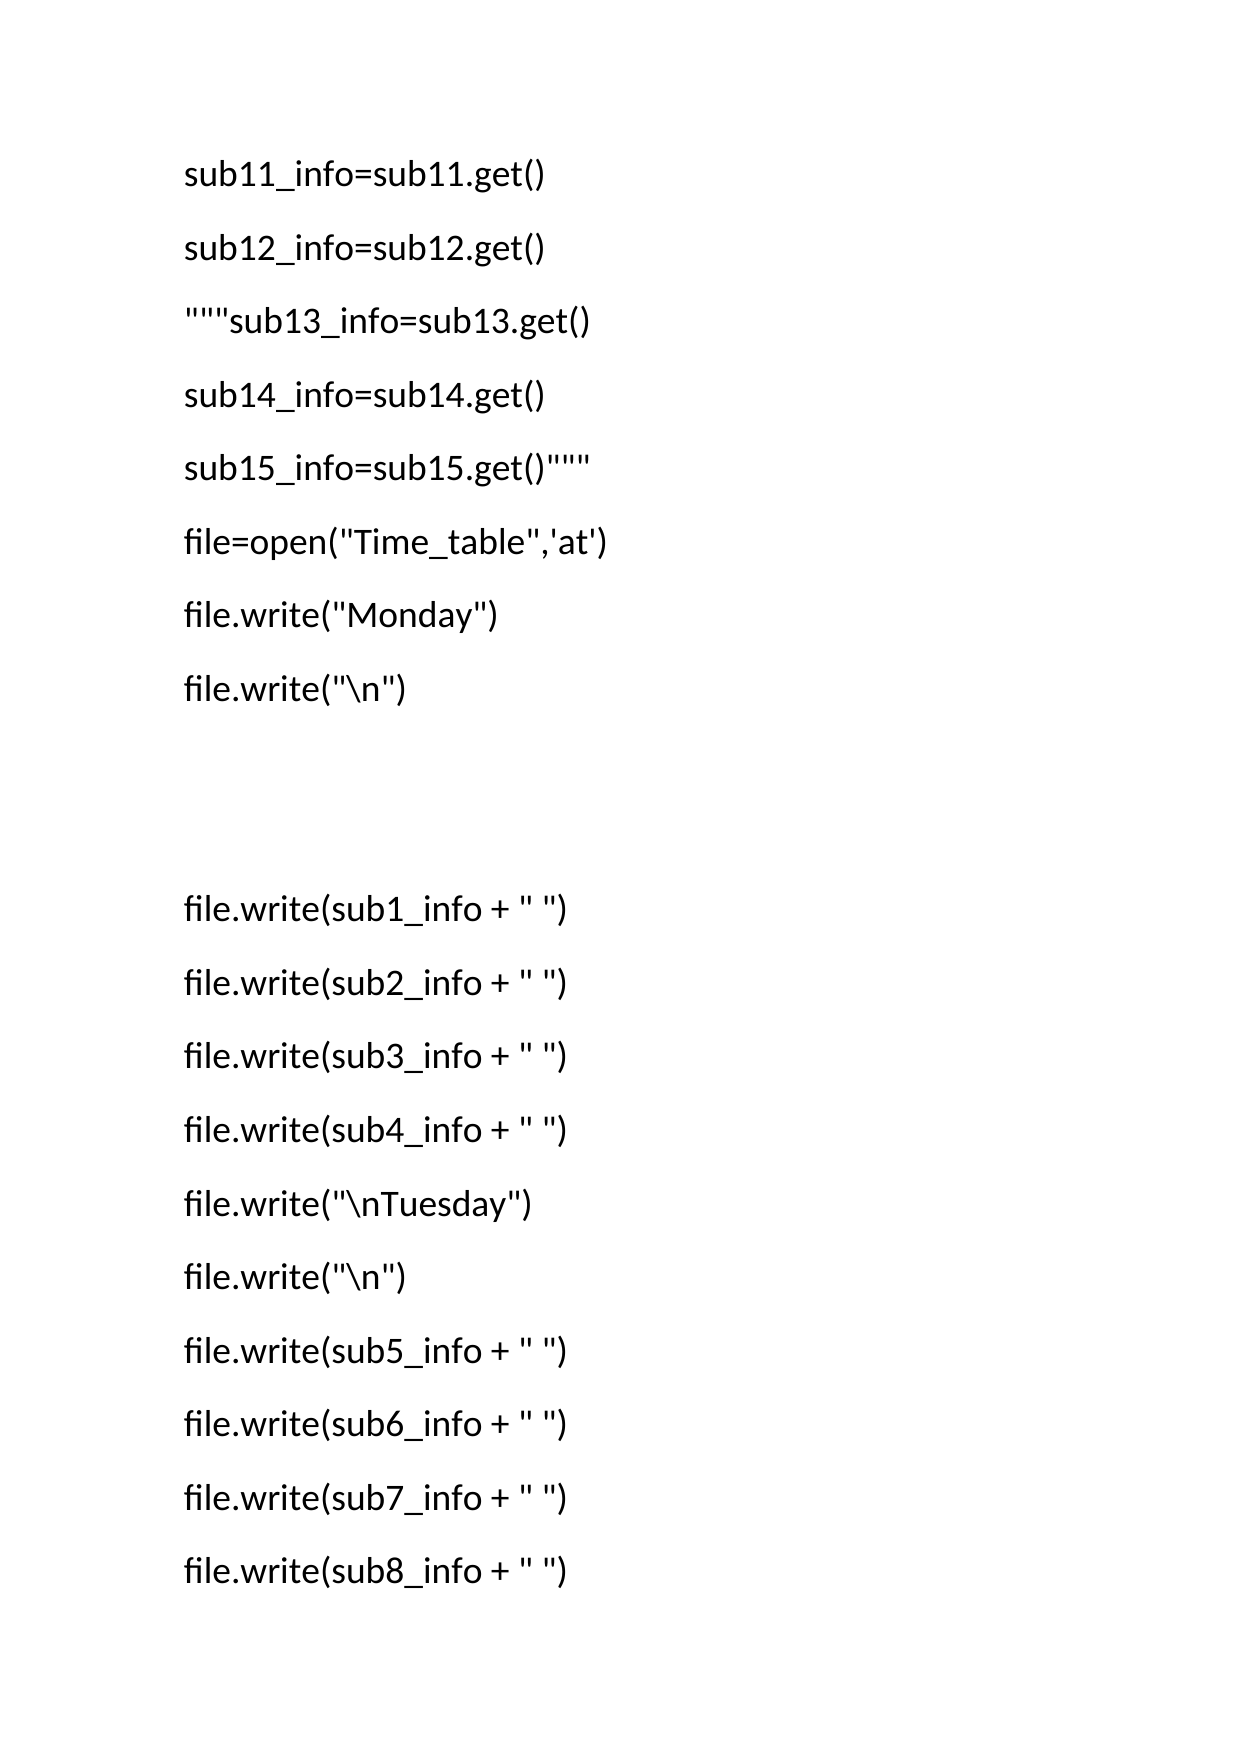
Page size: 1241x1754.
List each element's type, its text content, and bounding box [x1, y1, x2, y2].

text sub14_info=sub14.get() [150, 371, 1090, 416]
text """sub13_info=sub13.get() [150, 297, 1090, 343]
text file.write(sub3_info + " ") [150, 1032, 1090, 1078]
text file.write(sub2_info + " ") [150, 959, 1090, 1005]
text file.write("Monday") [150, 591, 1090, 637]
text sub11_info=sub11.get() [150, 150, 1090, 196]
text file.write(sub8_info + " ") [150, 1547, 1090, 1593]
text file.write(sub4_info + " ") [150, 1106, 1090, 1152]
text file.write(sub5_info + " ") [150, 1327, 1090, 1372]
text file.write(sub7_info + " ") [150, 1474, 1090, 1519]
text file.write("\n") [150, 665, 1090, 711]
text sub12_info=sub12.get() [150, 223, 1090, 269]
text sub15_info=sub15.get()""" [150, 444, 1090, 490]
text file.write("\n") [150, 1253, 1090, 1299]
text file.write(sub6_info + " ") [150, 1400, 1090, 1446]
text file=open("Time_table",'at') [150, 518, 1090, 563]
text file.write(sub1_info + " ") [150, 885, 1090, 931]
text file.write("\nTuesday") [150, 1179, 1090, 1225]
